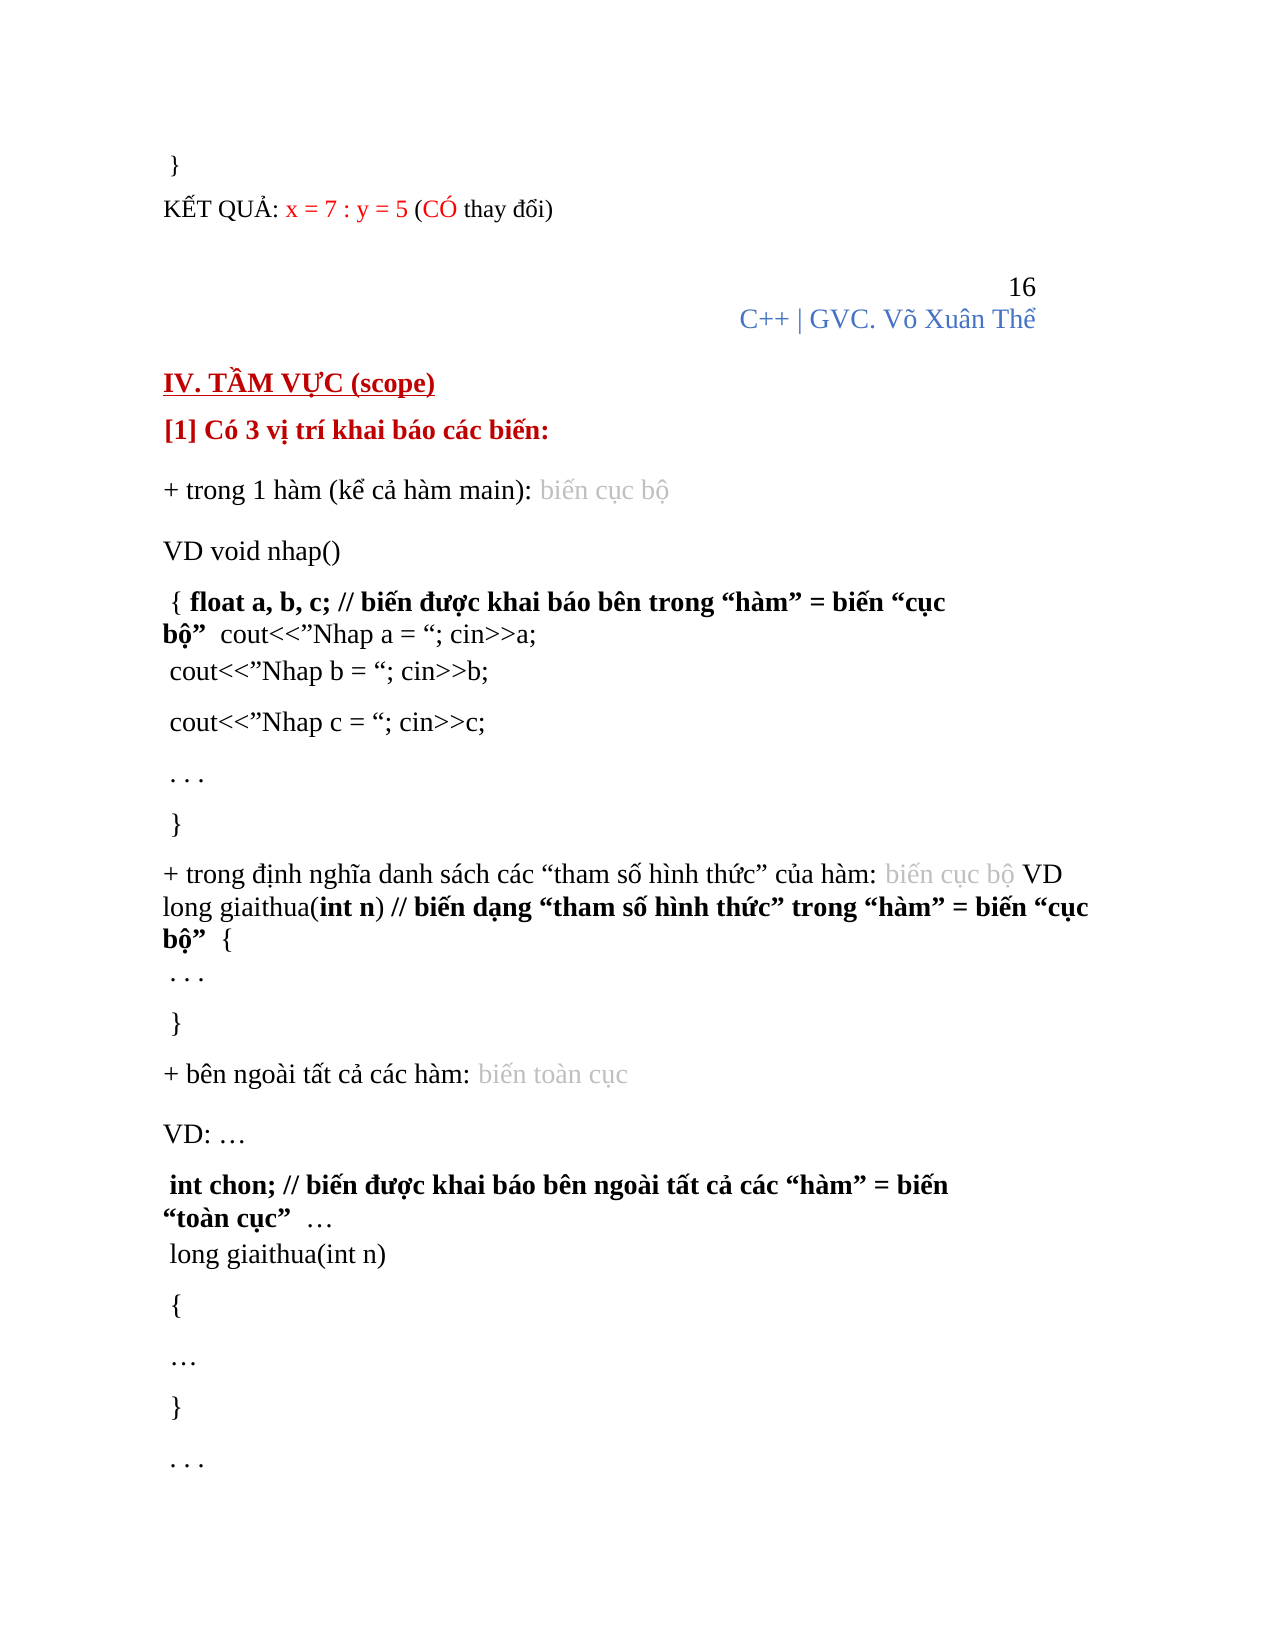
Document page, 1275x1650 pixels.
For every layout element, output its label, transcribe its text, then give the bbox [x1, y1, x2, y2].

text } [162, 1006, 1125, 1038]
text cout<<”Nhap b = “; cin>>b; [162, 653, 1125, 686]
text { [162, 1288, 1125, 1321]
text + trong 1 hàm (kể cả hàm main): biến cục bộ [163, 473, 1125, 506]
text } [162, 1390, 1125, 1422]
text long giaithua(int n) [162, 1237, 1125, 1269]
text IV. TẦM VỰC (scope) [163, 366, 1125, 399]
text [1] Có 3 vị trí khai báo các biến: [164, 413, 1125, 445]
text 16 [150, 269, 1043, 302]
text VD void nhap() [163, 534, 1125, 566]
text } [162, 807, 1125, 839]
text { float a, b, c; // biến được khai báo bên trong “hàm” = biến “cục bộ” cout<<”Nhap a = “; cin>>a; [162, 585, 990, 650]
text } [162, 150, 1125, 179]
text VD: … [163, 1117, 1125, 1150]
text C++ | GVC. Võ Xuân Thể [150, 302, 1043, 334]
text … [162, 1339, 1125, 1371]
text + bên ngoài tất cả các hàm: biến toàn cục [163, 1057, 1125, 1089]
text . . . [162, 955, 1125, 987]
text KẾT QUẢ: x = 7 : y = 5 (CÓ thay đổi) [163, 194, 1125, 223]
text . . . [162, 756, 1125, 788]
text int chon; // biến được khai báo bên ngoài tất cả các “hàm” = biến “toàn cục” … [162, 1168, 986, 1233]
text cout<<”Nhap c = “; cin>>c; [162, 705, 1125, 737]
text + trong định nghĩa danh sách các “tham số hình thức” của hàm: biến cục bộ VD long giaithua(int n) // biến dạng “tham số hình thức” trong “hàm” = biến “cục bộ” { [162, 858, 1103, 955]
text . . . [162, 1441, 1125, 1473]
